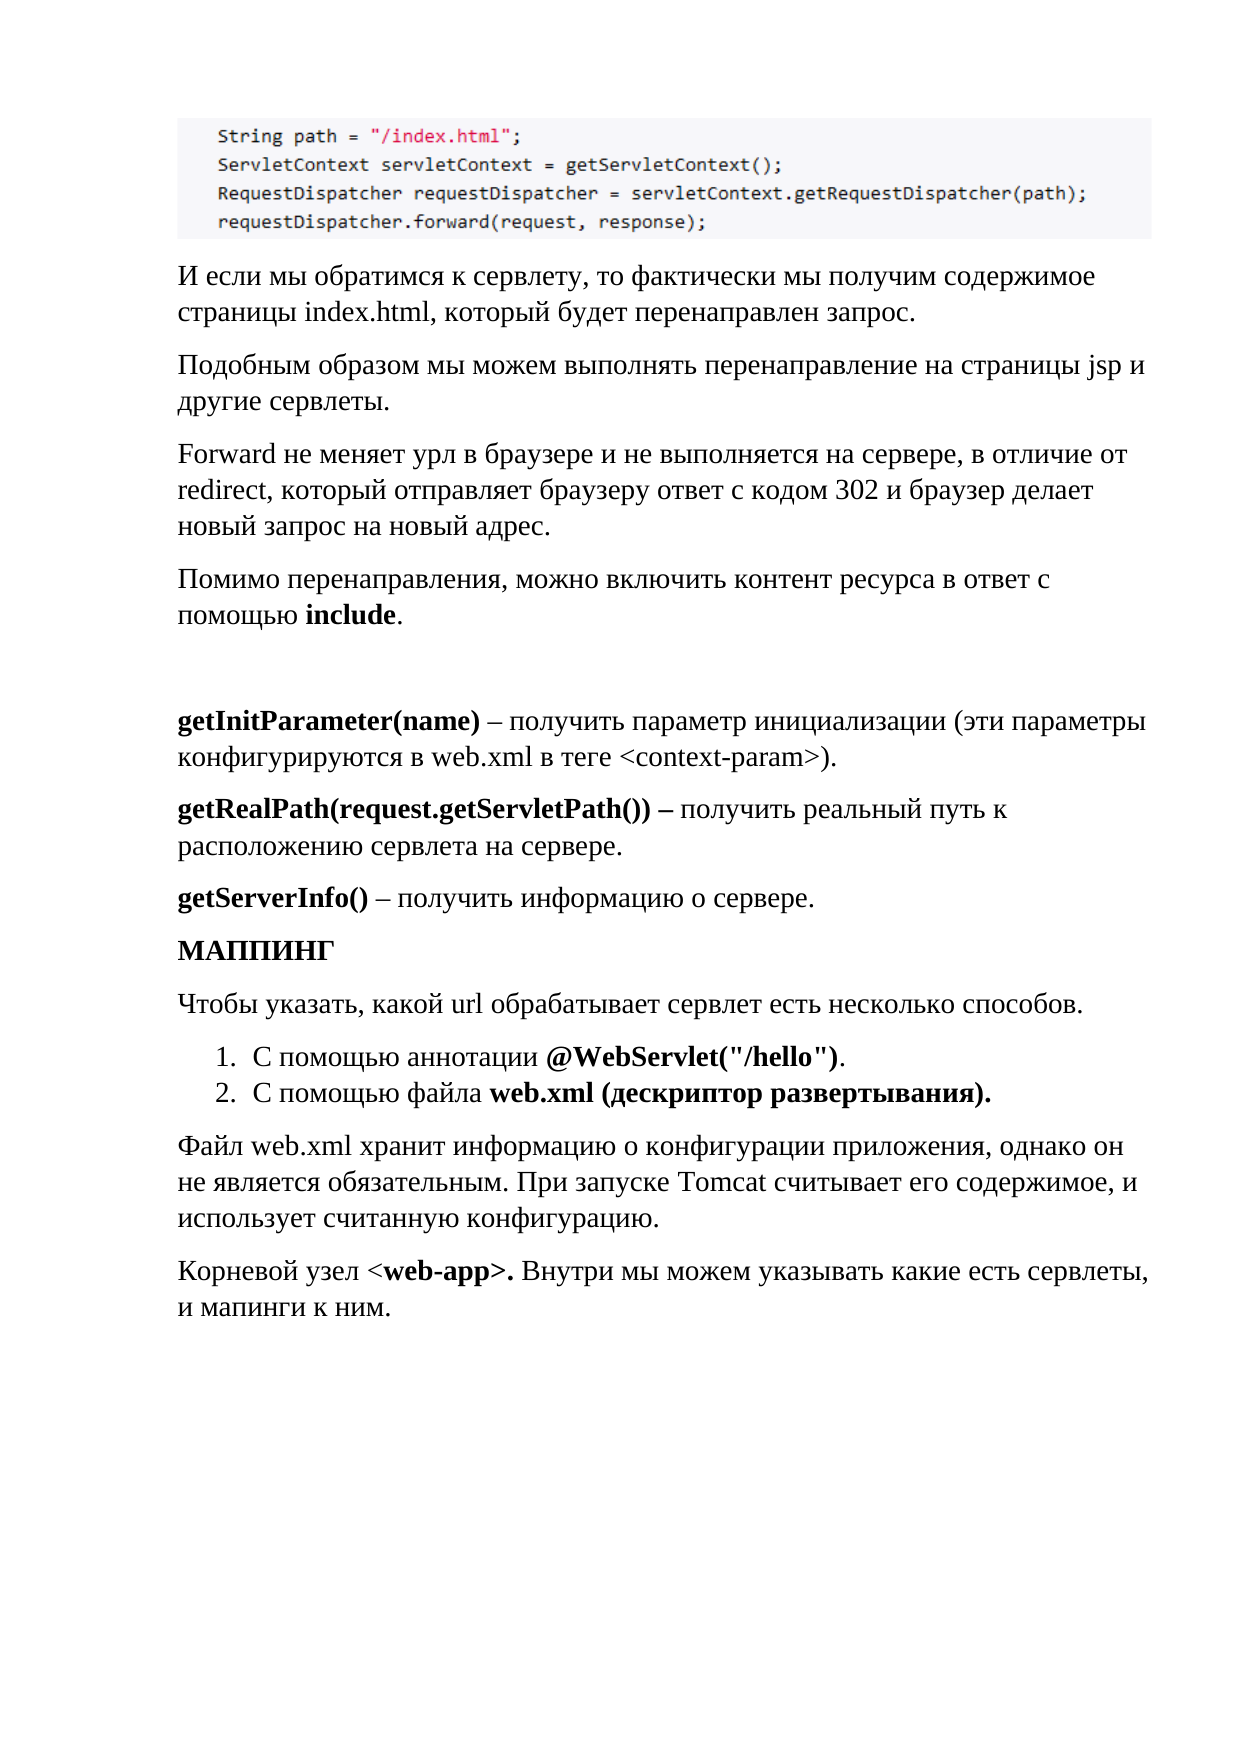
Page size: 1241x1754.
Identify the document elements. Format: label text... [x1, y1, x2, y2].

text Файл web.xml хранит информацию о конфигурации приложения, однако он не является обязательным. При запуске Tomcat считывает его содержимое, и использует считанную конфигурацию. [177, 1128, 1152, 1234]
list С помощью аннотации @WebServlet("/hello"). [215, 1039, 1152, 1073]
text МАППИНГ [177, 933, 1152, 967]
text Forward не меняет урл в браузере и не выполняется на сервере, в отличие от redirect, который отправляет браузеру ответ с кодом 302 и браузер делает новый запрос на новый адрес. [177, 436, 1152, 542]
text getServerInfo() – получить информацию о сервере. [177, 881, 1152, 914]
text И если мы обратимся к сервлету, то фактически мы получим содержимое страницы index.html, который будет перенаправлен запрос. [177, 258, 1152, 328]
list С помощью файла web.xml (дескриптор развертывания). [215, 1075, 1152, 1109]
picture [177, 118, 1152, 239]
text Корневой узел <web-app>. Внутри мы можем указывать какие есть сервлеты, и мапинги к ним. [177, 1253, 1152, 1323]
text Помимо перенаправления, можно включить контент ресурса в ответ с помощью include. [177, 561, 1152, 631]
text Подобным образом мы можем выполнять перенаправление на страницы jsp и другие сервлеты. [177, 347, 1152, 417]
text Чтобы указать, какой url обрабатывает сервлет есть несколько способов. [177, 986, 1152, 1020]
text getRealPath(request.getServletPath()) – получить реальный путь к расположению сервлета на сервере. [177, 792, 1152, 861]
text getInitParameter(name) – получить параметр инициализации (эти параметры конфигурируются в web.xml в теге <context-param>). [177, 703, 1152, 772]
